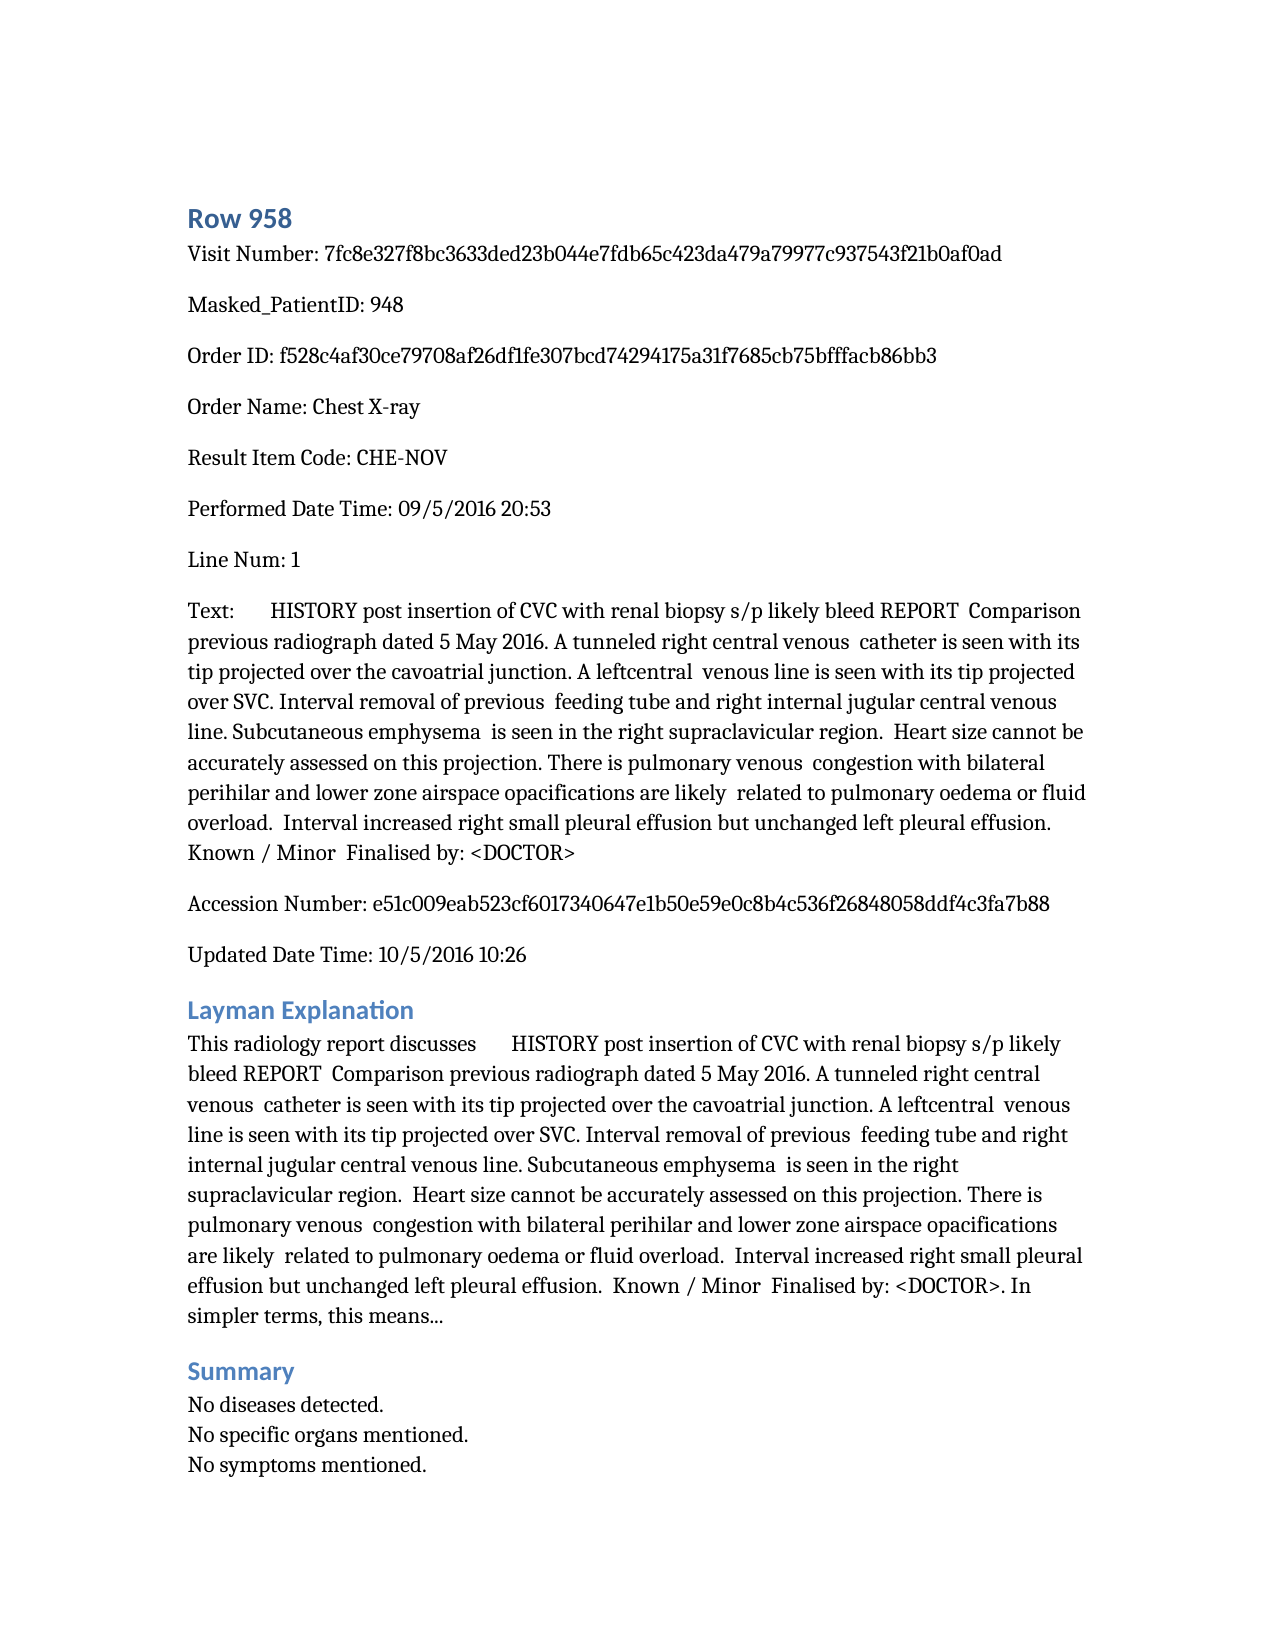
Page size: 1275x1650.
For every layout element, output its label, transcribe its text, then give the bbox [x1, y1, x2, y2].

text Order Name: Chest X-ray [187, 394, 1087, 420]
subtitle Layman Explanation [187, 993, 1087, 1026]
text Result Item Code: CHE-NOV [187, 445, 1087, 471]
text Text: HISTORY post insertion of CVC with renal biopsy s/p likely bleed REPORT Comparison previous radiograph dated 5 May 2016. A tunneled right central venous catheter is seen with its tip projected over the cavoatrial junction. A leftcentral venous line is seen with its tip projected over SVC. Interval removal of previous feeding tube and right internal jugular central venous line. Subcutaneous emphysema is seen in the right supraclavicular region. Heart size cannot be accurately assessed on this projection. There is pulmonary venous congestion with bilateral perihilar and lower zone airspace opacifications are likely related to pulmonary oedema or fluid overload. Interval increased right small pleural effusion but unchanged left pleural effusion. Known / Minor Finalised by: <DOCTOR> [187, 598, 1087, 866]
text This radiology report discusses HISTORY post insertion of CVC with renal biopsy s/p likely bleed REPORT Comparison previous radiograph dated 5 May 2016. A tunneled right central venous catheter is seen with its tip projected over the cavoatrial junction. A leftcentral venous line is seen with its tip projected over SVC. Interval removal of previous feeding tube and right internal jugular central venous line. Subcutaneous emphysema is seen in the right supraclavicular region. Heart size cannot be accurately assessed on this projection. There is pulmonary venous congestion with bilateral perihilar and lower zone airspace opacifications are likely related to pulmonary oedema or fluid overload. Interval increased right small pleural effusion but unchanged left pleural effusion. Known / Minor Finalised by: <DOCTOR>. In simpler terms, this means... [187, 1031, 1087, 1329]
text Accession Number: e51c009eab523cf6017340647e1b50e59e0c8b4c536f26848058ddf4c3fa7b88 [187, 891, 1087, 917]
text Masked_PatientID: 948 [187, 292, 1087, 318]
subtitle Row 958 [187, 200, 1087, 236]
text Line Num: 1 [187, 547, 1087, 573]
text No diseases detected. No specific organs mentioned. No symptoms mentioned. [187, 1392, 1087, 1478]
text Performed Date Time: 09/5/2016 20:53 [187, 496, 1087, 522]
text Visit Number: 7fc8e327f8bc3633ded23b044e7fdb65c423da479a79977c937543f21b0af0ad [187, 241, 1087, 267]
text Order ID: f528c4af30ce79708af26df1fe307bcd74294175a31f7685cb75bfffacb86bb3 [187, 343, 1087, 369]
subtitle Summary [187, 1354, 1087, 1387]
text Updated Date Time: 10/5/2016 10:26 [187, 942, 1087, 968]
